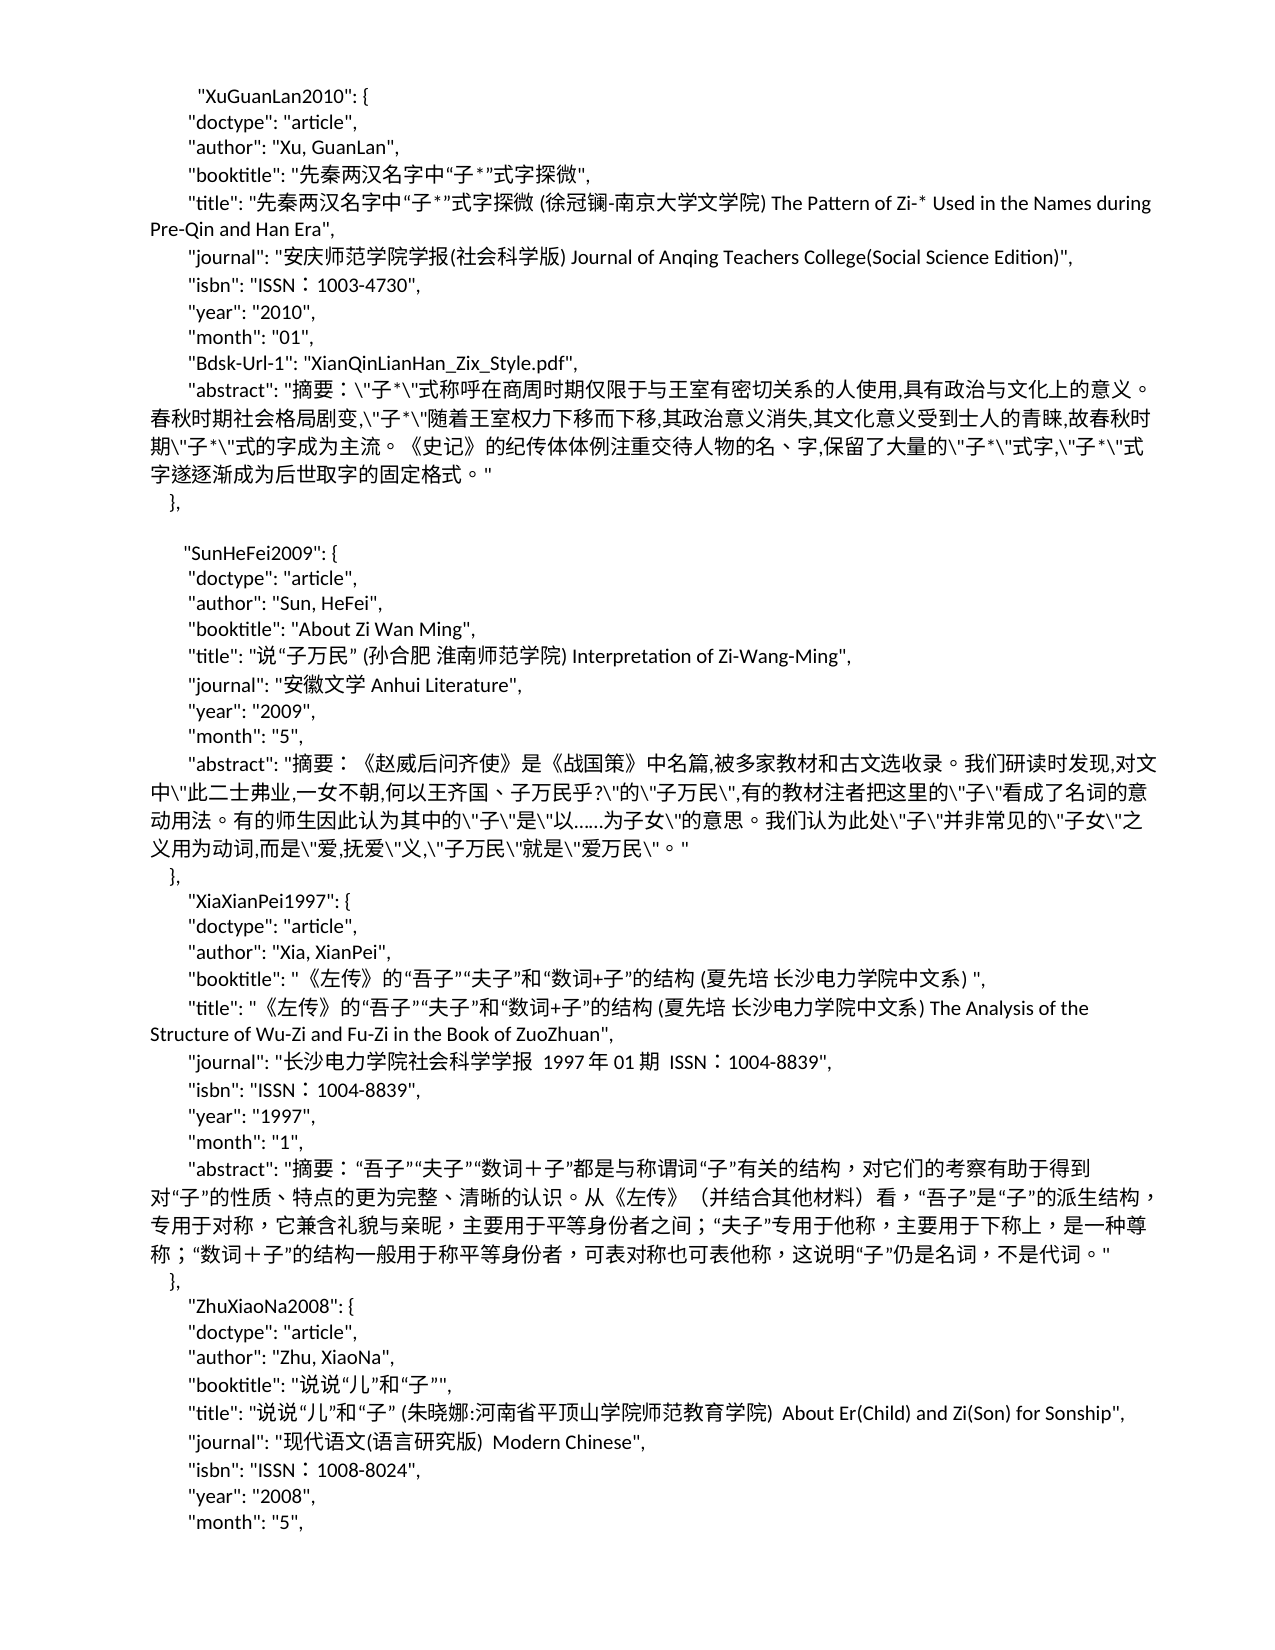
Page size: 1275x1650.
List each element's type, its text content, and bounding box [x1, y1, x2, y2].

text "XiaXianPei1997": { [150, 888, 1162, 914]
text "journal": "安庆师范学院学报(社会科学版) Journal of Anqing Teachers College(Social Science Edition)", [150, 242, 1162, 271]
text "abstract": "摘要：\"子*\"式称呼在商周时期仅限于与王室有密切关系的人使用,具有政治与文化上的意义。春秋时期社会格局剧变,\"子*\"随着王室权力下移而下移,其政治意义消失,其文化意义受到士人的青睐,故春秋时期\"子*\"式的字成为主流。《史记》的纪传体体例注重交待人物的名、字,保留了大量的\"子*\"式字,\"子*\"式字遂逐渐成为后世取字的固定格式。" [150, 375, 1162, 489]
text "SunHeFei2009": { [150, 540, 1162, 565]
text "doctype": "article", [150, 565, 1162, 591]
text "booktitle": "About Zi Wan Ming", [150, 616, 1162, 641]
text "doctype": "article", [150, 1319, 1162, 1344]
text }, [150, 489, 1162, 514]
text "abstract": "摘要：《赵威后问齐使》是《战国策》中名篇,被多家教材和古文选收录。我们研读时发现,对文中\"此二士弗业,一女不朝,何以王齐国、子万民乎?\"的\"子万民\",有的教材注者把这里的\"子\"看成了名词的意动用法。有的师生因此认为其中的\"子\"是\"以……为子女\"的意思。我们认为此处\"子\"并非常见的\"子女\"之义用为动词,而是\"爱,抚爱\"义,\"子万民\"就是\"爱万民\"。" [150, 749, 1162, 863]
text "Bdsk-Url-1": "XianQinLianHan_Zix_Style.pdf", [150, 350, 1162, 375]
text "ZhuXiaoNa2008": { [150, 1294, 1162, 1319]
text "doctype": "article", [150, 914, 1162, 939]
text "author": "Xia, XianPei", [150, 939, 1162, 964]
text "title": "《左传》的“吾子”“夫子”和“数词+子”的结构 (夏先培 长沙电力学院中文系) The Analysis of the Structure of Wu-Zi and Fu-Zi in the Book of ZuoZhuan", [150, 993, 1162, 1047]
text "month": "5", [150, 1509, 1162, 1534]
text "month": "1", [150, 1129, 1162, 1154]
text "author": "Sun, HeFei", [150, 591, 1162, 616]
text "year": "2008", [150, 1484, 1162, 1509]
text }, [150, 863, 1162, 888]
text "booktitle": "先秦两汉名字中“子*”式字探微", [150, 160, 1162, 188]
text "isbn": "ISSN：1004-8839", [150, 1075, 1162, 1104]
text "isbn": "ISSN：1008-8024", [150, 1455, 1162, 1484]
text "title": "说说“儿”和“子” (朱晓娜:河南省平顶山学院师范教育学院) About Er(Child) and Zi(Son) for Sonship", [150, 1398, 1162, 1427]
text "booktitle": "《左传》的“吾子”“夫子”和“数词+子”的结构 (夏先培 长沙电力学院中文系) ", [150, 964, 1162, 993]
text "journal": "现代语文(语言研究版) Modern Chinese", [150, 1427, 1162, 1455]
text "month": "5", [150, 724, 1162, 749]
text }, [150, 1268, 1162, 1294]
text "abstract": "摘要：“吾子”“夫子”“数词＋子”都是与称谓词“子”有关的结构，对它们的考察有助于得到对“子”的性质、特点的更为完整、清晰的认识。从《左传》（并结合其他材料）看，“吾子”是“子”的派生结构，专用于对称，它兼含礼貌与亲昵，主要用于平等身份者之间；“夫子”专用于他称，主要用于下称上，是一种尊称；“数词＋子”的结构一般用于称平等身份者，可表对称也可表他称，这说明“子”仍是名词，不是代词。" [150, 1154, 1162, 1268]
text "month": "01", [150, 324, 1162, 350]
text "title": "先秦两汉名字中“子*”式字探微 (徐冠镧-南京大学文学院) The Pattern of Zi-* Used in the Names during Pre-Qin and Han Era", [150, 188, 1162, 242]
text "author": "Zhu, XiaoNa", [150, 1344, 1162, 1370]
text "doctype": "article", [150, 109, 1162, 134]
text "journal": "长沙电力学院社会科学学报 1997年01期 ISSN：1004-8839", [150, 1047, 1162, 1075]
text "year": "2009", [150, 698, 1162, 724]
text "journal": "安徽文学 Anhui Literature", [150, 670, 1162, 698]
text "author": "Xu, GuanLan", [150, 134, 1162, 160]
text "title": "说“子万民” (孙合肥 淮南师范学院) Interpretation of Zi-Wang-Ming", [150, 641, 1162, 670]
text "booktitle": "说说“儿”和“子”", [150, 1370, 1162, 1398]
text "XuGuanLan2010": { [150, 83, 1162, 109]
text "isbn": "ISSN：1003-4730", [150, 271, 1162, 299]
text "year": "2010", [150, 299, 1162, 324]
text "year": "1997", [150, 1104, 1162, 1129]
